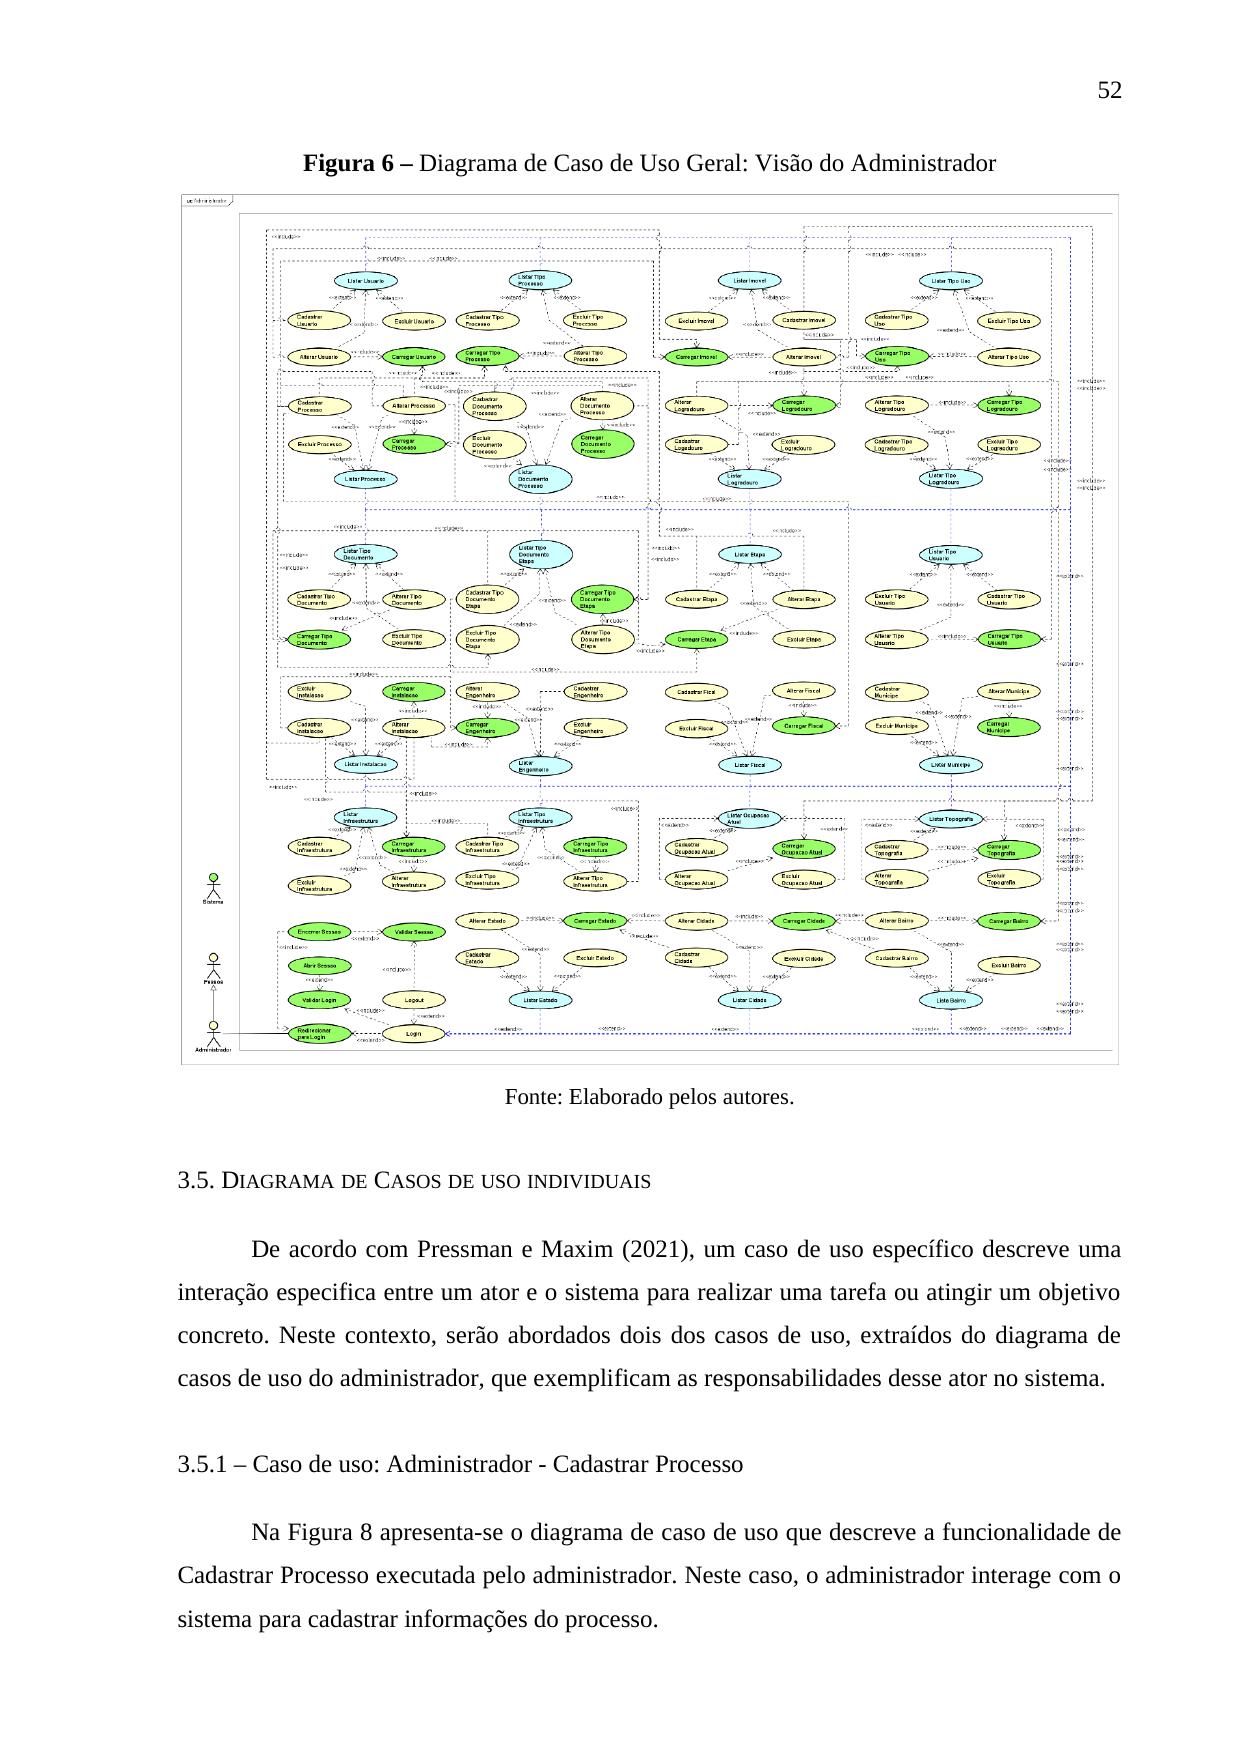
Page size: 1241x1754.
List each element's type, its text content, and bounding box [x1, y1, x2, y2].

text 3.5.1 – Caso de uso: Administrador - Cadastrar Processo [177, 1449, 1122, 1478]
text Na Figura 8 apresenta-se o diagrama de caso de uso que descreve a funcionalidade de Cadastrar Processo executada pelo administrador. Neste caso, o administrador interage com o sistema para cadastrar informações do processo. [177, 1517, 1122, 1632]
text De acordo com Pressman e Maxim (2021), um caso de uso específico descreve uma interação especifica entre um ator e o sistema para realizar uma tarefa ou atingir um objetivo concreto. Neste contexto, serão abordados dois dos casos de uso, extraídos do diagrama de casos de uso do administrador, que exemplificam as responsabilidades desse ator no sistema. [177, 1234, 1122, 1392]
picture [177, 190, 1123, 1069]
subtitle 3.5. Diagrama de Casos de uso individuais [177, 1166, 1122, 1194]
text Fonte: Elaborado pelos autores. [177, 1083, 1122, 1109]
